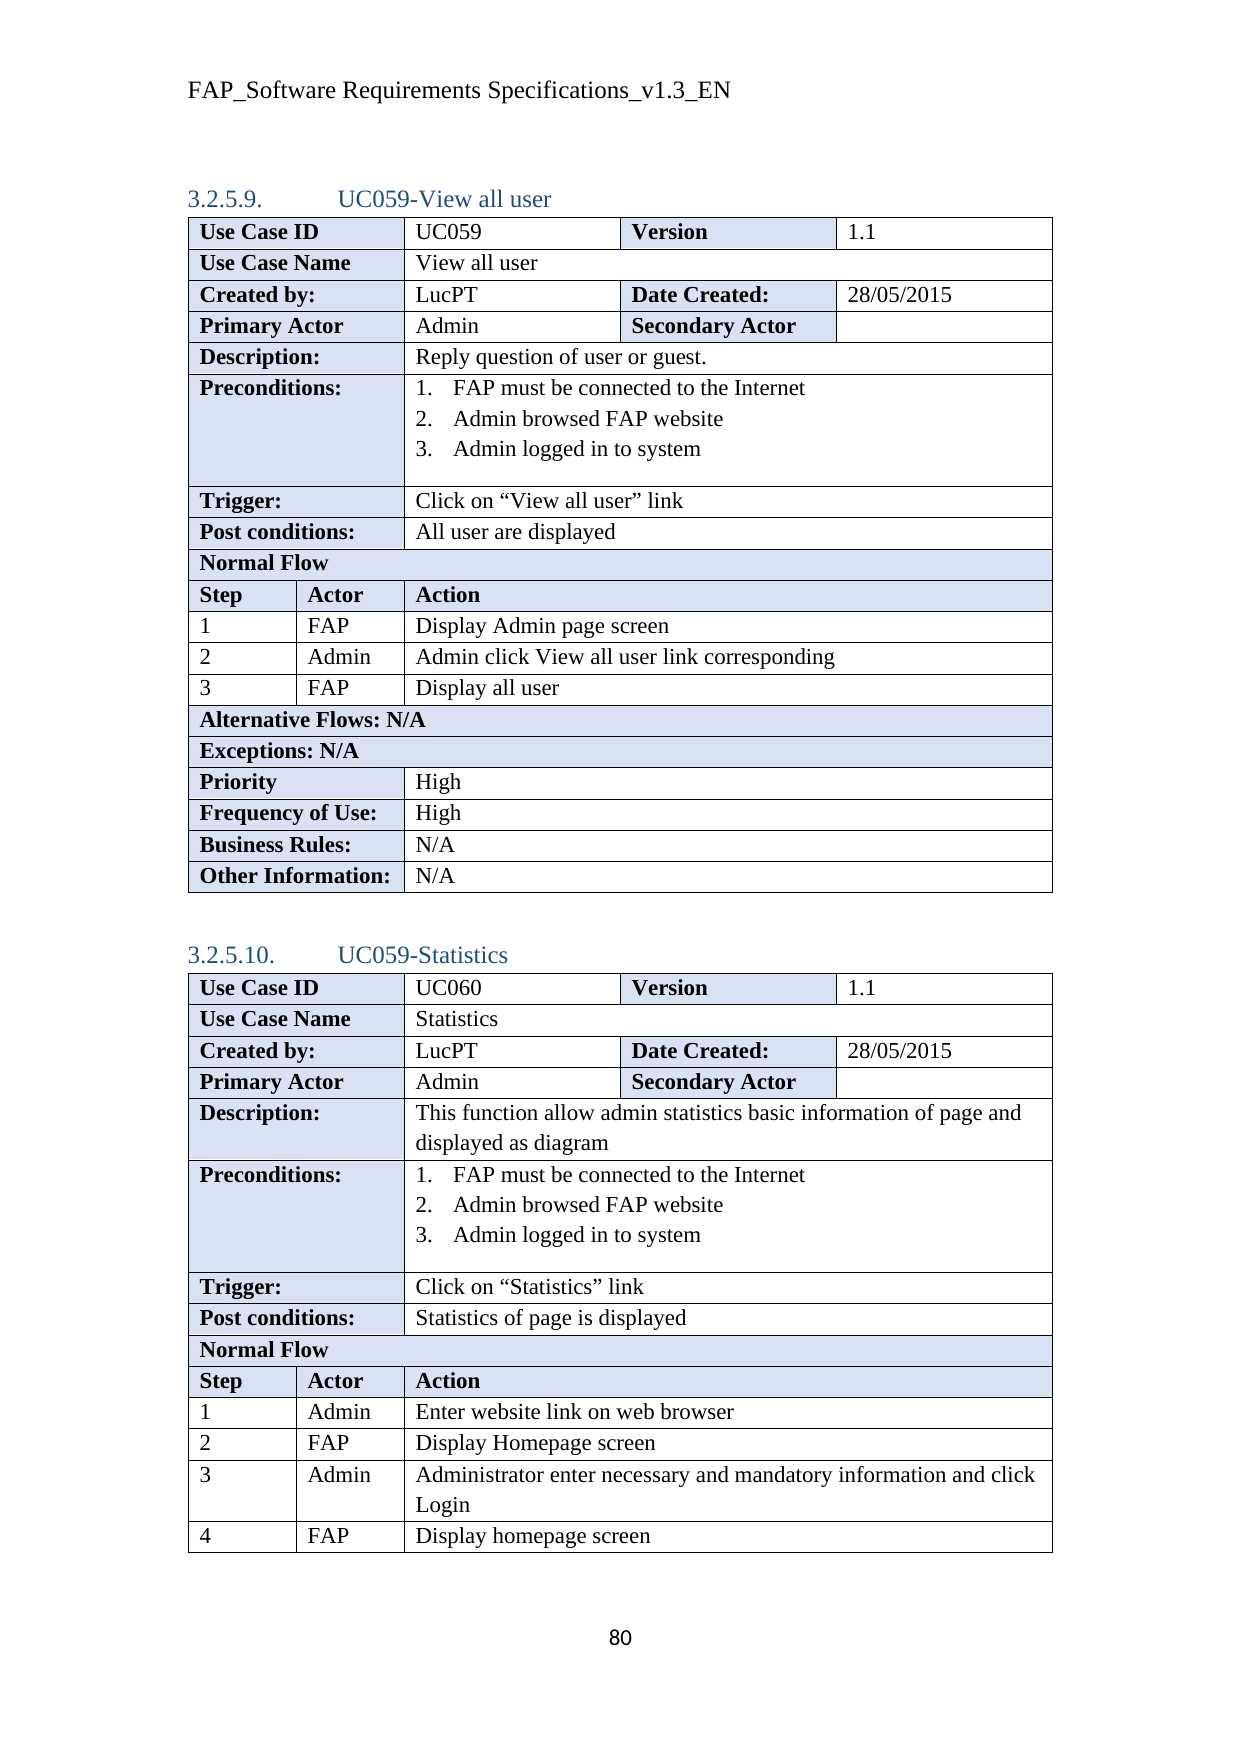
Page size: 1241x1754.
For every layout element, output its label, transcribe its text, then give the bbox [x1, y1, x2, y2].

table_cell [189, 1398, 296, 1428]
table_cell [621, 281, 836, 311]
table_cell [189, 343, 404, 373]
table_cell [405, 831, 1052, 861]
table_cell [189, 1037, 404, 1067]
subtitle UC059-Statistics [187, 940, 1053, 969]
subtitle UC059-View all user [187, 184, 1053, 213]
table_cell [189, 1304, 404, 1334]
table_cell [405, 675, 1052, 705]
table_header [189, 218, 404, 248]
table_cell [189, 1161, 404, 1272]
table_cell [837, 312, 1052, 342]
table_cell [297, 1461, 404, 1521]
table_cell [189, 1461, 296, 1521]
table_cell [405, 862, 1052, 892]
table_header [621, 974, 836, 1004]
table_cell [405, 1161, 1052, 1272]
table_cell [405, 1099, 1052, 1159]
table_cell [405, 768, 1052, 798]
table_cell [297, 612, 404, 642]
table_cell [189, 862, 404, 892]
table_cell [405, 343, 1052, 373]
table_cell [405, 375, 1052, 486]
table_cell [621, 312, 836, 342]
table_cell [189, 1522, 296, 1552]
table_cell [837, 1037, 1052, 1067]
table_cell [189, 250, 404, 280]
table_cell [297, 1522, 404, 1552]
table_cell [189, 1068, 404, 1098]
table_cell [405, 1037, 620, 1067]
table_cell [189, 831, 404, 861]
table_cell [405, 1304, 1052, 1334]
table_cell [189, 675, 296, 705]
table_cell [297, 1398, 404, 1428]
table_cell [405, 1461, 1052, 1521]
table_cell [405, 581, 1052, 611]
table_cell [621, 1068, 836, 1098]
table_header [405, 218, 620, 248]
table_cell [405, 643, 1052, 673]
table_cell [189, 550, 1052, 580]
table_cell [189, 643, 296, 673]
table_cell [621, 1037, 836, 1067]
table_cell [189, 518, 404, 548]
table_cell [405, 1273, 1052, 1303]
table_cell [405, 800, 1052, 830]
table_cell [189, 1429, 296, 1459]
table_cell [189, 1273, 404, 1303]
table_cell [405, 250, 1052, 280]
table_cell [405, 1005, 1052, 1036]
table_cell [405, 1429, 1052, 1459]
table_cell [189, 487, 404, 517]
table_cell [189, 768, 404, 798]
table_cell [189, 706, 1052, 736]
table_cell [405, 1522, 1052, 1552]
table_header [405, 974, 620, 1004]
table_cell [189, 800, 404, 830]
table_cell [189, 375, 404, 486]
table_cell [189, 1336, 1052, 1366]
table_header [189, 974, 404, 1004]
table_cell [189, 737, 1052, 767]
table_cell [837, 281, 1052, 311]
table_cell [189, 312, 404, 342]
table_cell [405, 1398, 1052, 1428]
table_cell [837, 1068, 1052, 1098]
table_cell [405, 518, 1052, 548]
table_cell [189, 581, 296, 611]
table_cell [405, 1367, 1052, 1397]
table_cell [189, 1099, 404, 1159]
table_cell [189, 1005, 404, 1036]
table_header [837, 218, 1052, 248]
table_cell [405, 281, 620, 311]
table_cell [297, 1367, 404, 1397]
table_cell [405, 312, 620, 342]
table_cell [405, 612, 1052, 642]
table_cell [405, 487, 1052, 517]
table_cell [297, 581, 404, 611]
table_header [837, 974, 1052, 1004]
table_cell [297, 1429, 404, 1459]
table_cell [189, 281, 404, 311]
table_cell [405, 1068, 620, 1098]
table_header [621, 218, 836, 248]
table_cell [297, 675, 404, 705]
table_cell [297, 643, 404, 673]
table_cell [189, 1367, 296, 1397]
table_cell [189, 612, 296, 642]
